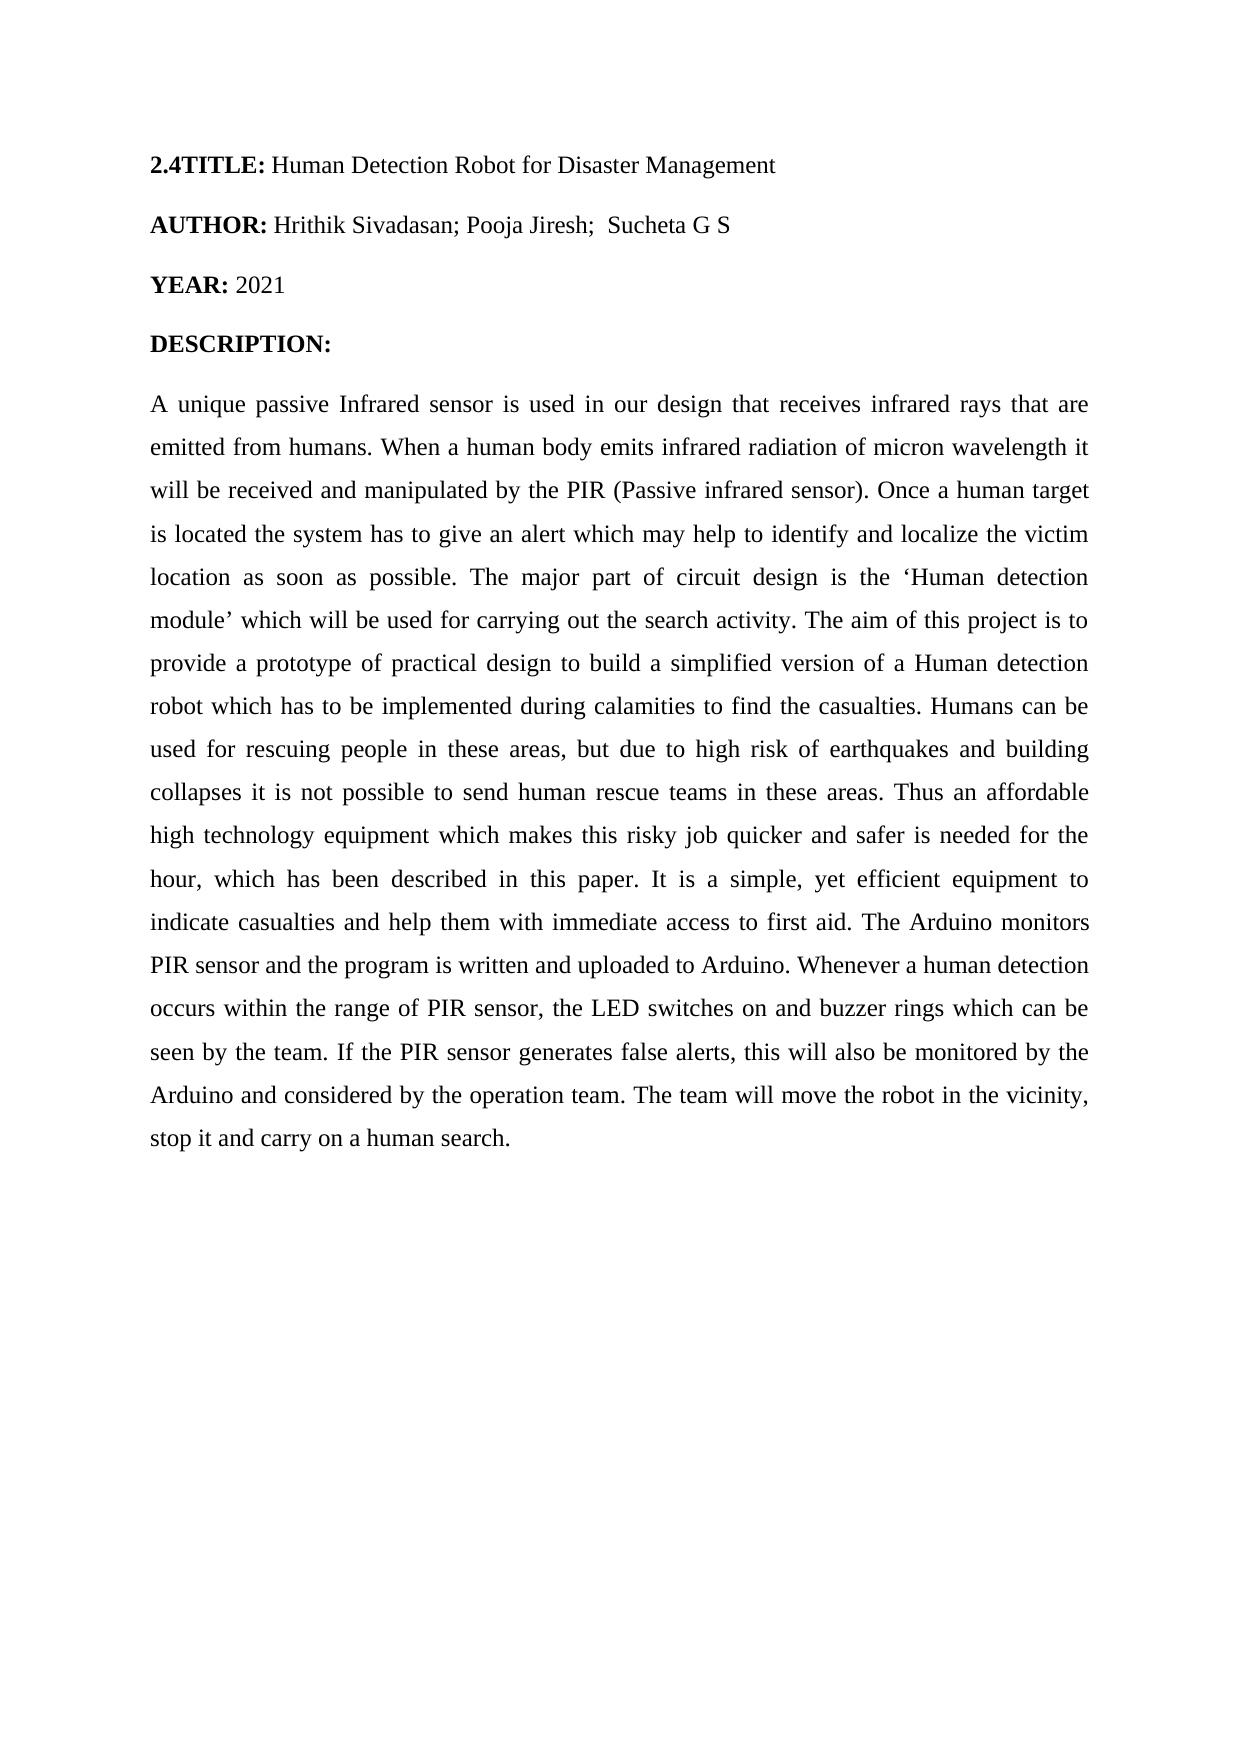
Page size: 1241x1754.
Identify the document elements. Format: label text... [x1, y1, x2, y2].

text YEAR: 2021 [150, 270, 1090, 298]
text AUTHOR: Hrithik Sivadasan; Pooja Jiresh; Sucheta G S [150, 210, 1090, 239]
text 2.4TITLE: Human Detection Robot for Disaster Management [150, 150, 1090, 179]
text A unique passive Infrared sensor is used in our design that receives infrared rays that are emitted from humans. When a human body emits infrared radiation of micron wavelength it will be received and manipulated by the PIR (Passive infrared sensor). Once a human target is located the system has to give an alert which may help to identify and localize the victim location as soon as possible. The major part of circuit design is the ‘Human detection module’ which will be used for carrying out the search activity. The aim of this project is to provide a prototype of practical design to build a simplified version of a Human detection robot which has to be implemented during calamities to find the casualties. Humans can be used for rescuing people in these areas, but due to high risk of earthquakes and building collapses it is not possible to send human rescue teams in these areas. Thus an affordable high technology equipment which makes this risky job quicker and safer is needed for the hour, which has been described in this paper. It is a simple, yet efficient equipment to indicate casualties and help them with immediate access to first aid. The Arduino monitors PIR sensor and the program is written and uploaded to Arduino. Whenever a human detection occurs within the range of PIR sensor, the LED switches on and buzzer rings which can be seen by the team. If the PIR sensor generates false alerts, this will also be monitored by the Arduino and considered by the operation team. The team will move the robot in the vicinity, stop it and carry on a human search. [150, 389, 1090, 1152]
text DESCRIPTION: [150, 329, 1090, 358]
